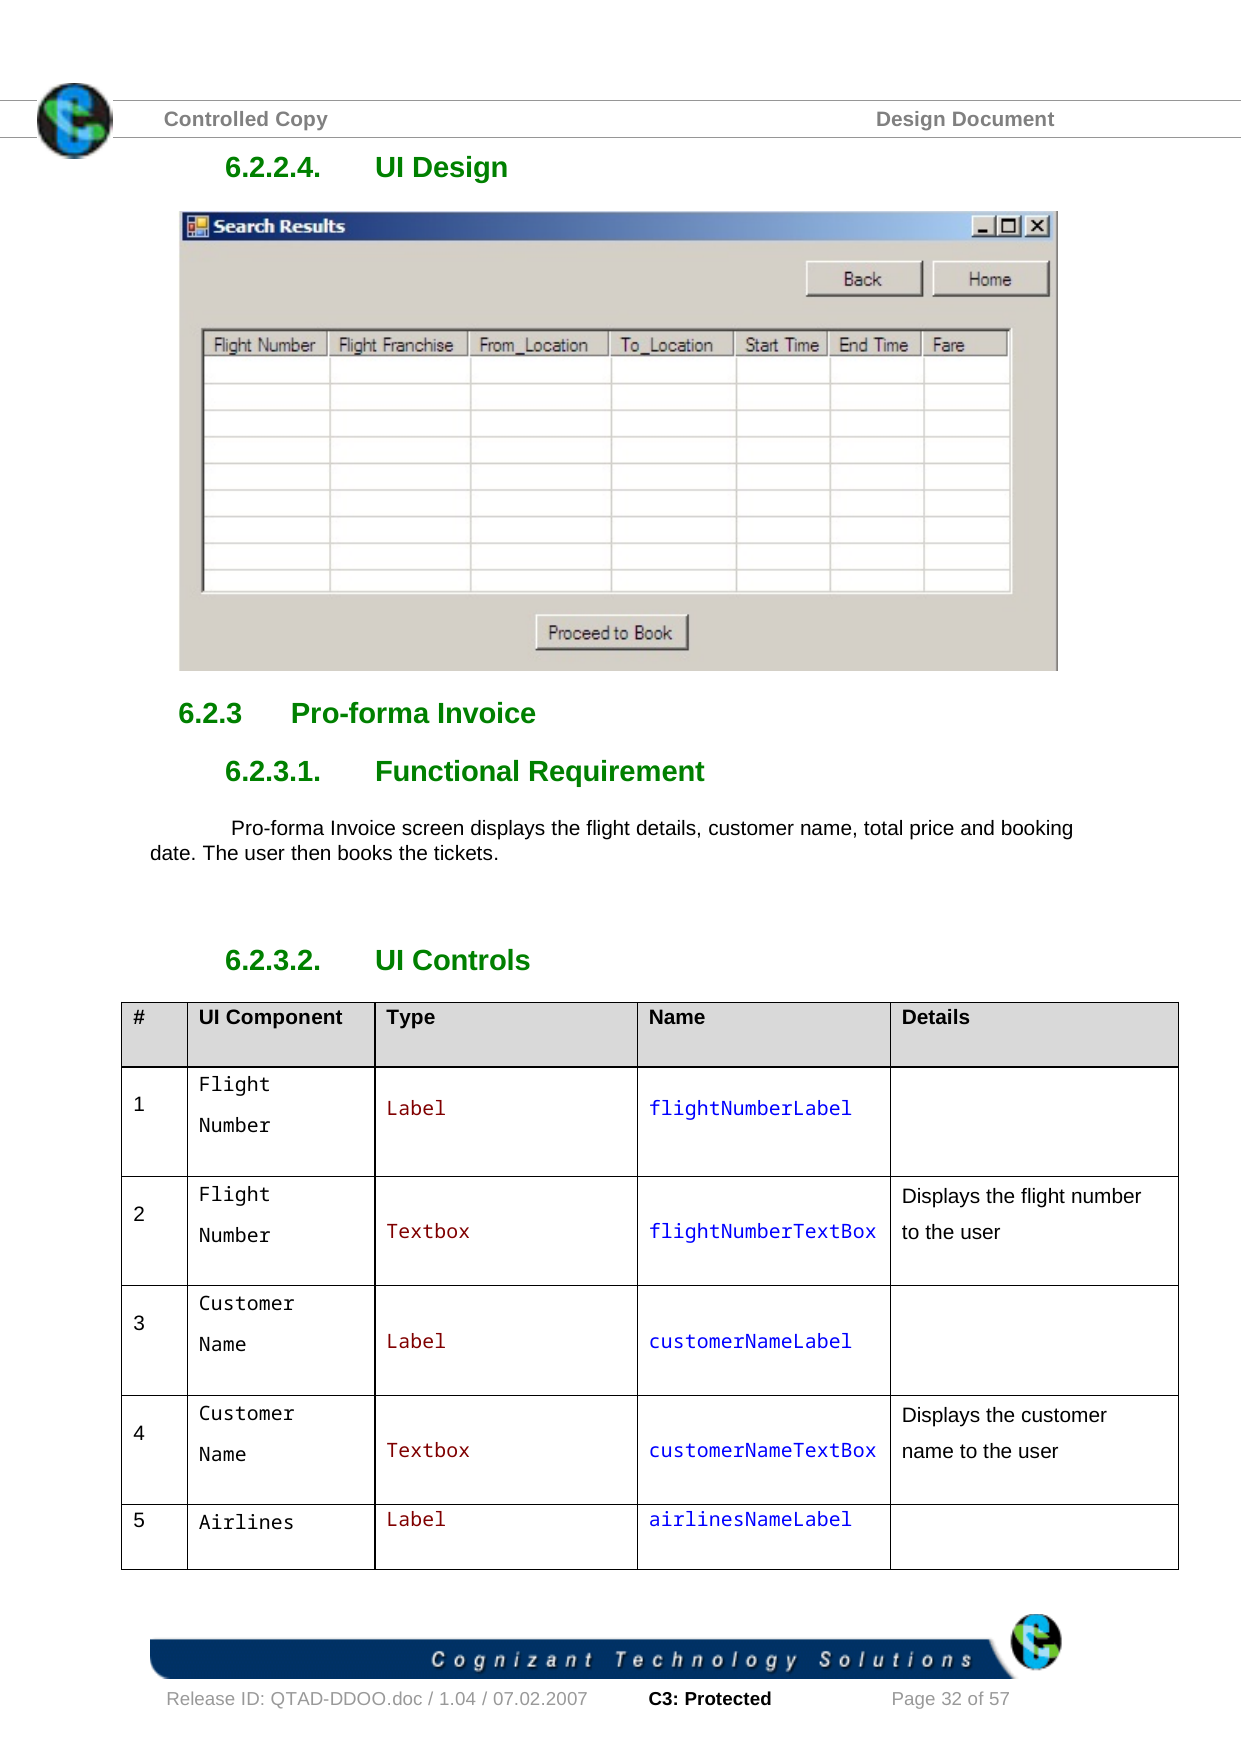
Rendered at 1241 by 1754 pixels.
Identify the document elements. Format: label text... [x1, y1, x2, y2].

table_cell airlinesNameLabel [638, 1505, 890, 1569]
table_cell Displays the customer name to the user [891, 1396, 1178, 1504]
table_header Details [891, 1003, 1178, 1066]
table_header # [122, 1003, 187, 1066]
picture [150, 1614, 1105, 1679]
picture [37, 83, 113, 159]
table_cell Label [376, 1068, 637, 1176]
subtitle Functional Requirement [225, 754, 1078, 788]
table_cell [891, 1068, 1178, 1176]
table_cell 1 [122, 1068, 187, 1176]
subtitle UI Controls [225, 943, 1078, 977]
table_cell [891, 1505, 1178, 1569]
table_header Type [376, 1003, 637, 1066]
table_cell Displays the flight number to the user [891, 1177, 1178, 1285]
subtitle UI Design [225, 150, 1078, 183]
table_cell Textbox [376, 1396, 637, 1504]
table_cell 3 [122, 1286, 187, 1395]
text Pro-forma Invoice screen displays the flight details, customer name, total price and booking date. The user then books the tickets. [150, 815, 1078, 865]
table_cell Customer Name [188, 1286, 374, 1395]
table_cell flightNumberTextBox [638, 1177, 890, 1285]
table_header Name [638, 1003, 890, 1066]
table_cell Flight Number [188, 1068, 374, 1176]
table_cell customerNameTextBox [638, 1396, 890, 1504]
table_cell customerNameLabel [638, 1286, 890, 1395]
table_cell flightNumberLabel [638, 1068, 890, 1176]
table_cell 4 [122, 1396, 187, 1504]
table_header UI Component [188, 1003, 374, 1066]
picture [178, 211, 1058, 671]
table_cell 5 [122, 1505, 187, 1569]
table_cell Label [376, 1505, 637, 1569]
table_cell Flight Number [188, 1177, 374, 1285]
table_cell Label [376, 1286, 637, 1395]
table_cell Textbox [376, 1177, 637, 1285]
table_cell Airlines Name [188, 1505, 374, 1569]
table_cell [891, 1286, 1178, 1395]
table_cell Customer Name [188, 1396, 374, 1504]
subtitle Pro-forma Invoice [178, 696, 1078, 729]
table_cell 2 [122, 1177, 187, 1285]
